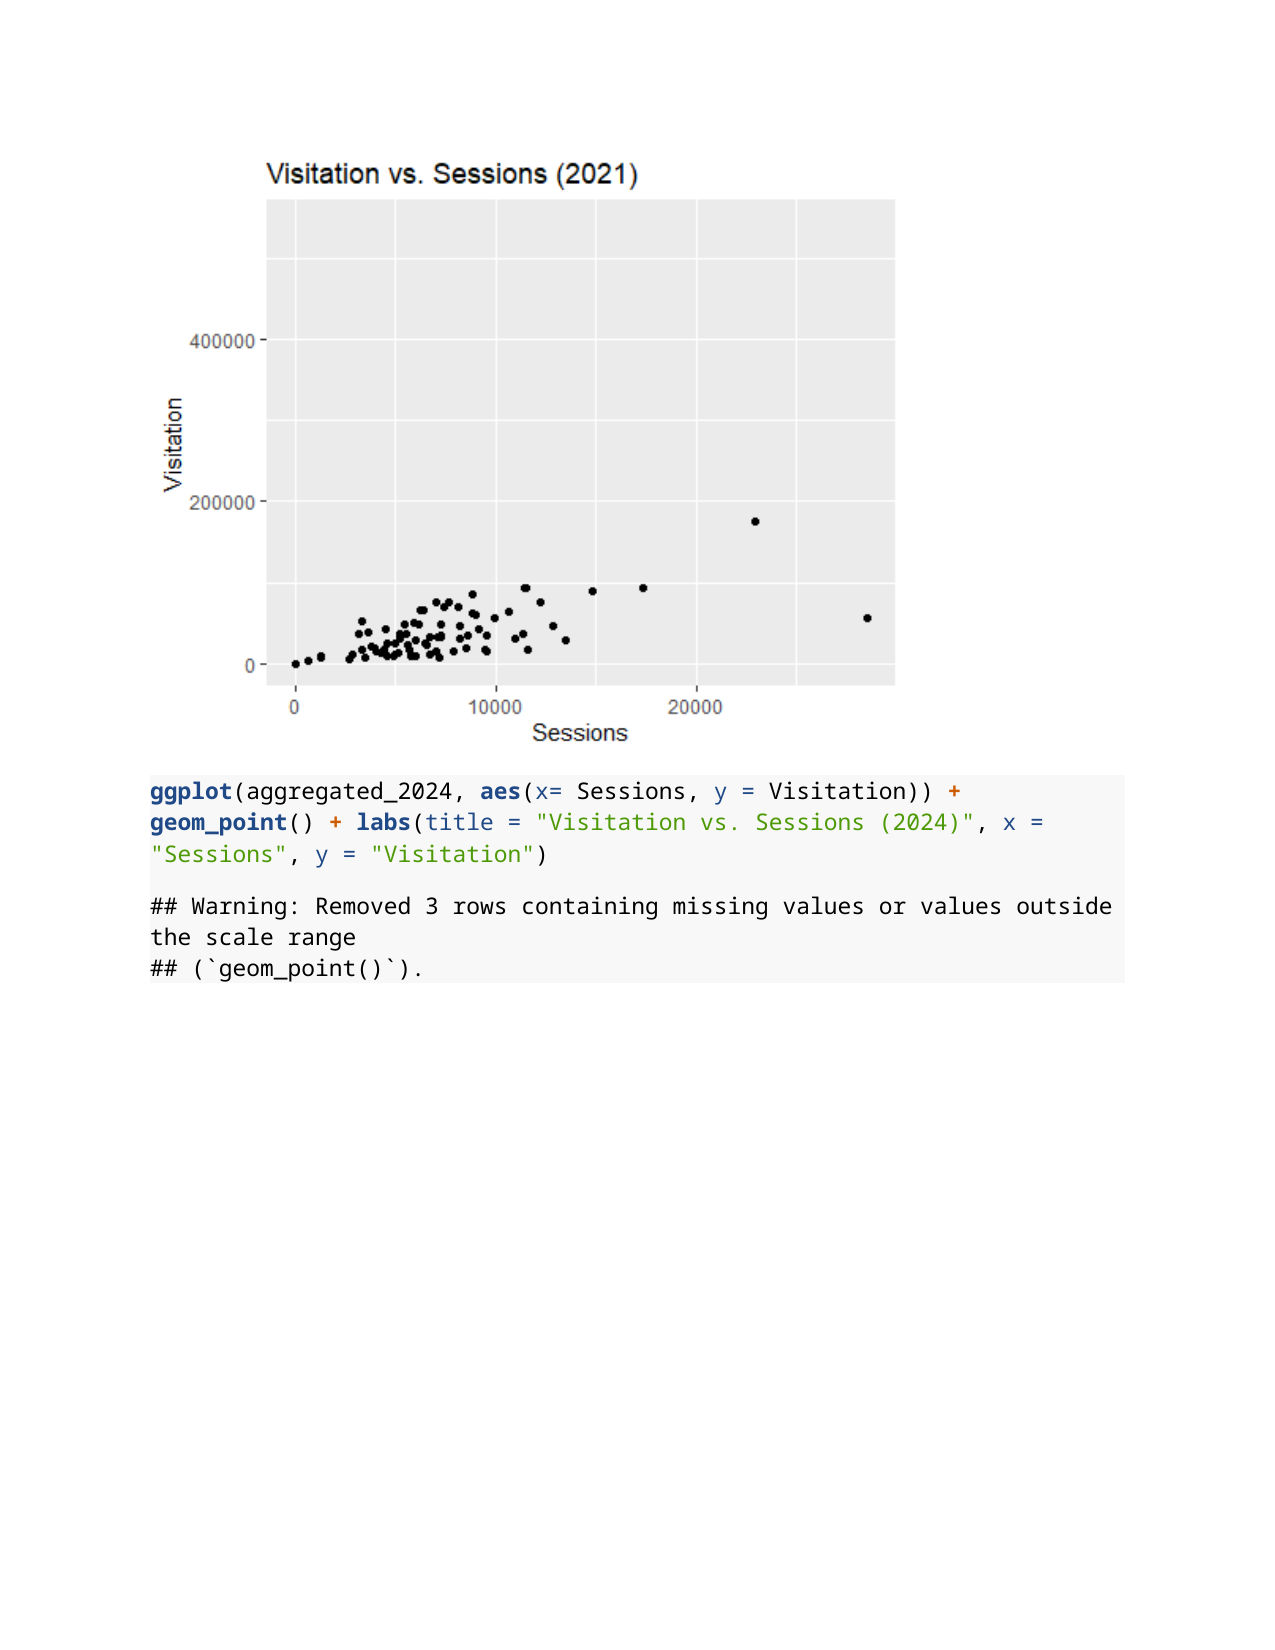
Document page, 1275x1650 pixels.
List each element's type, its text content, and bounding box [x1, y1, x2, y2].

text ggplot(aggregated_2024, aes(x= Sessions, y = Visitation)) + geom_point() + labs(title = "Visitation vs. Sessions (2024)", x = "Sessions", y = "Visitation") [549, 775, 1125, 869]
picture [150, 150, 908, 757]
text ## Warning: Removed 3 rows containing missing values or values outside the scale range ## (`geom_point()`). [150, 890, 1125, 983]
